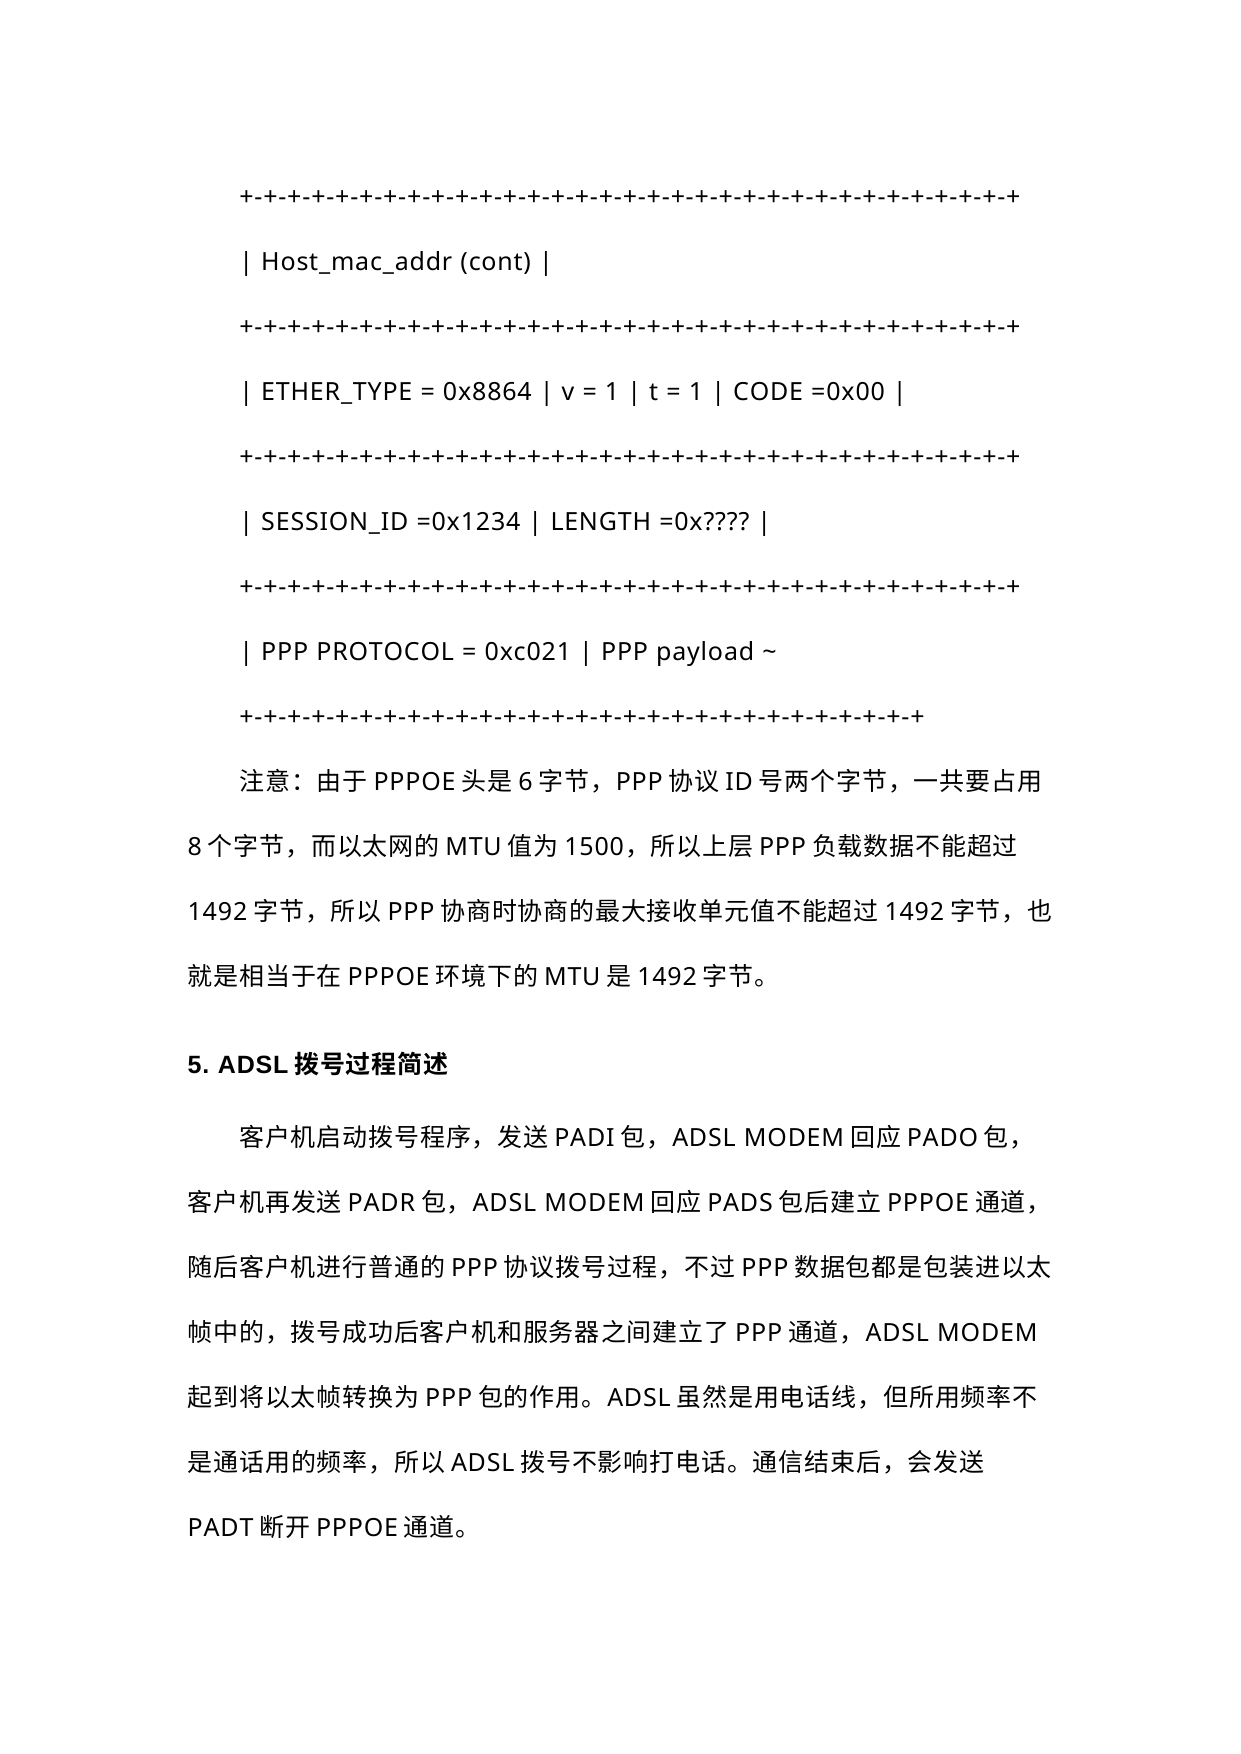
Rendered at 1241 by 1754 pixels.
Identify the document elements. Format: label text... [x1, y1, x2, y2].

text | ETHER_TYPE = 0x8864 | v = 1 | t = 1 | CODE =0x00 | [187, 357, 1053, 422]
text +-+-+-+-+-+-+-+-+-+-+-+-+-+-+-+-+-+-+-+-+-+-+-+-+-+-+-+-+-+-+-+-+ [187, 552, 1053, 617]
text 5. ADSL拨号过程简述 [187, 1030, 1053, 1095]
text | SESSION_ID =0x1234 | LENGTH =0x???? | [187, 487, 1053, 552]
text 注意：由于PPPOE头是6字节，PPP协议ID号两个字节，一共要占用8个字节，而以太网的MTU值为1500，所以上层PPP负载数据不能超过1492字节，所以PPP协商时协商的最大接收单元值不能超过1492字节，也就是相当于在PPPOE环境下的MTU是1492字节。 [187, 747, 1053, 1007]
text +-+-+-+-+-+-+-+-+-+-+-+-+-+-+-+-+-+-+-+-+-+-+-+-+-+-+-+-+-+-+-+-+ [187, 422, 1053, 487]
text | Host_mac_addr (cont) | [187, 227, 1053, 292]
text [187, 292, 1053, 357]
text | PPP PROTOCOL = 0xc021 | PPP payload ~ [187, 617, 1053, 682]
text 客户机启动拨号程序，发送PADI包，ADSL MODEM回应PADO包，客户机再发送PADR包，ADSL MODEM回应PADS包后建立PPPOE通道，随后客户机进行普通的PPP协议拨号过程，不过PPP数据包都是包装进以太帧中的，拨号成功后客户机和服务器之间建立了PPP通道，ADSL MODEM起到将以太帧转换为PPP包的作用。ADSL虽然是用电话线，但所用频率不是通话用的频率，所以ADSL拨号不影响打电话。通信结束后，会发送PADT断开PPPOE通道。 [187, 1103, 1053, 1558]
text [187, 162, 1053, 227]
text +-+-+-+-+-+-+-+-+-+-+-+-+-+-+-+-+-+-+-+-+-+-+-+-+-+-+-+-+ [187, 682, 1053, 747]
